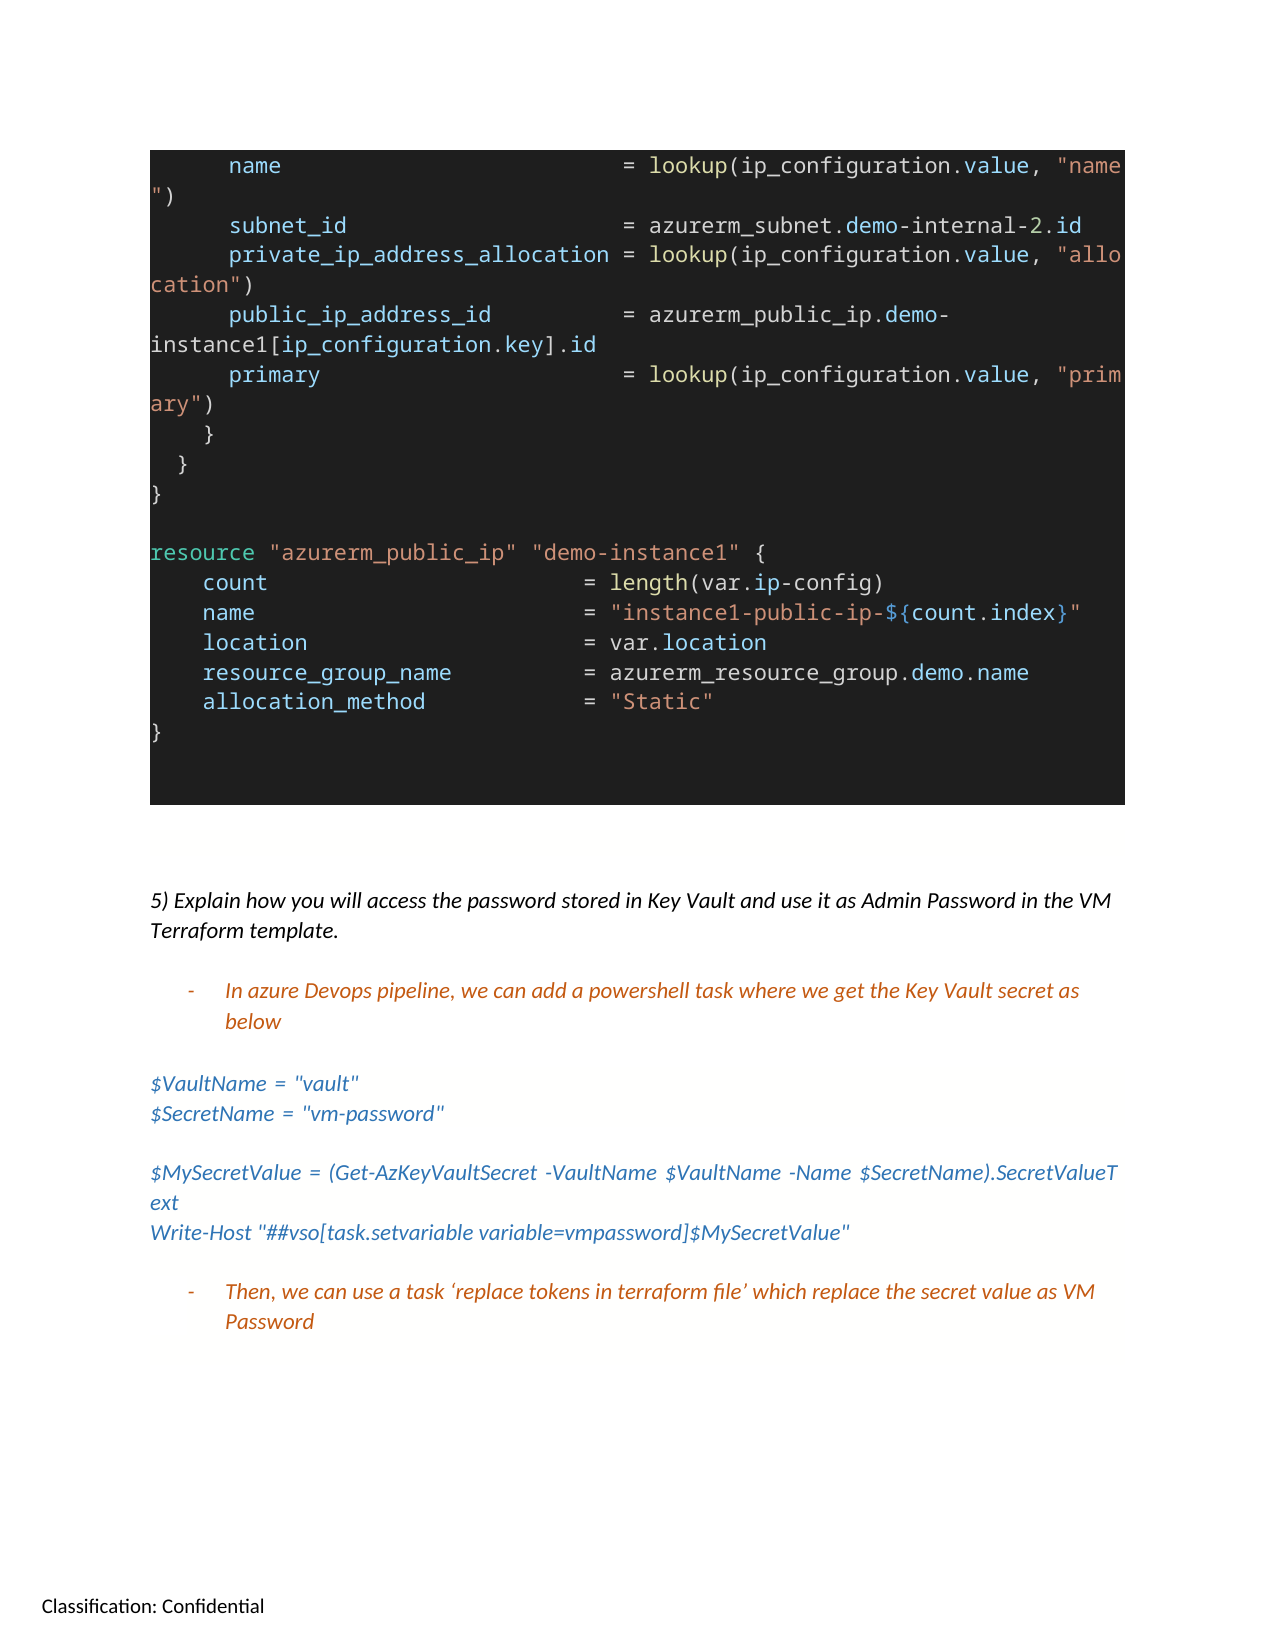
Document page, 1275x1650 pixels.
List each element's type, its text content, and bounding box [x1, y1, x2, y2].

text resource "azurerm_public_ip" "demo-instance1" { [150, 537, 1125, 567]
text 5) Explain how you will access the password stored in Key Vault and use it as Admin Password in the VM Terraform template. [150, 886, 1125, 944]
text location = var.location [150, 627, 1125, 656]
text private_ip_address_allocation = lookup(ip_configuration.value, "allocation") [150, 239, 1125, 299]
text public_ip_address_id = azurerm_public_ip.demo-instance1[ip_configuration.key].id [150, 299, 1125, 358]
text $VaultName = "vault" [150, 1067, 1125, 1097]
list In azure Devops pipeline, we can add a powershell task where we get the Key Vault secret as below [187, 977, 1125, 1035]
text allocation_method = "Static" [150, 686, 1125, 716]
list Then, we can use a task ‘replace tokens in terraform file’ which replace the secret value as VM Password [187, 1276, 1125, 1335]
text primary = lookup(ip_configuration.value, "primary") [150, 358, 1125, 418]
text resource_group_name = azurerm_resource_group.demo.name [150, 656, 1125, 686]
text $MySecretValue = (Get-AzKeyVaultSecret -VaultName $VaultName -Name $SecretName).SecretValueText [150, 1157, 1125, 1216]
text } [150, 478, 1125, 507]
text name = "instance1-public-ip-${count.index}" [150, 597, 1125, 627]
text subnet_id = azurerm_subnet.demo-internal-2.id [150, 209, 1125, 239]
text count = length(var.ip-config) [150, 567, 1125, 597]
text } [150, 716, 1125, 746]
text } [150, 418, 1125, 448]
text $SecretName = "vm-password" [150, 1097, 1125, 1127]
text name = lookup(ip_configuration.value, "name") [150, 150, 1125, 209]
text Write-Host "##vso[task.setvariable variable=vmpassword]$MySecretValue" [150, 1216, 1125, 1246]
text } [150, 448, 1125, 478]
